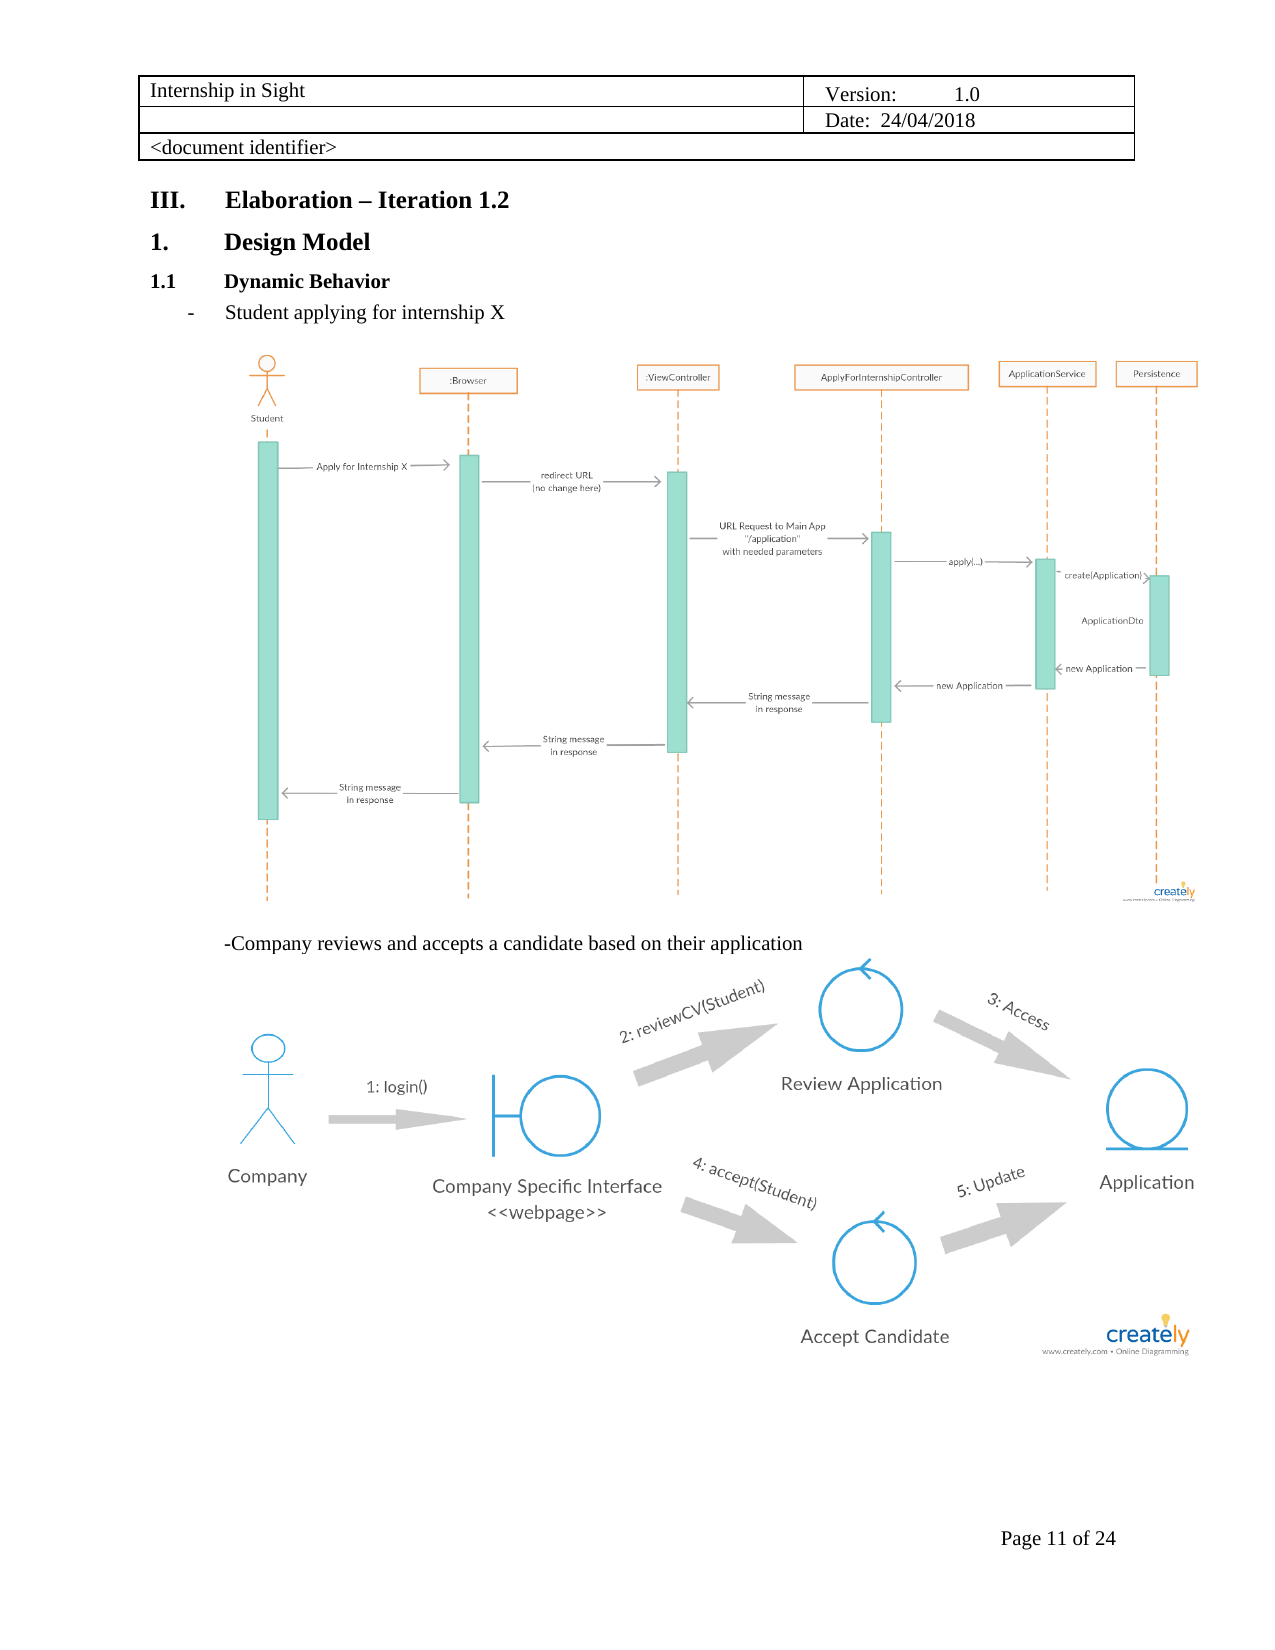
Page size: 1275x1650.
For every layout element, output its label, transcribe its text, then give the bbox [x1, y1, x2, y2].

subtitle Elaboration – Iteration 1.2 [150, 185, 1125, 214]
picture [223, 954, 1198, 1362]
subtitle Design Model [150, 227, 1125, 255]
text -Company reviews and accepts a candidate based on their application [224, 930, 1125, 954]
picture [223, 349, 1199, 905]
list Student applying for internship X [187, 299, 1125, 324]
subtitle Dynamic Behavior [150, 268, 1125, 293]
